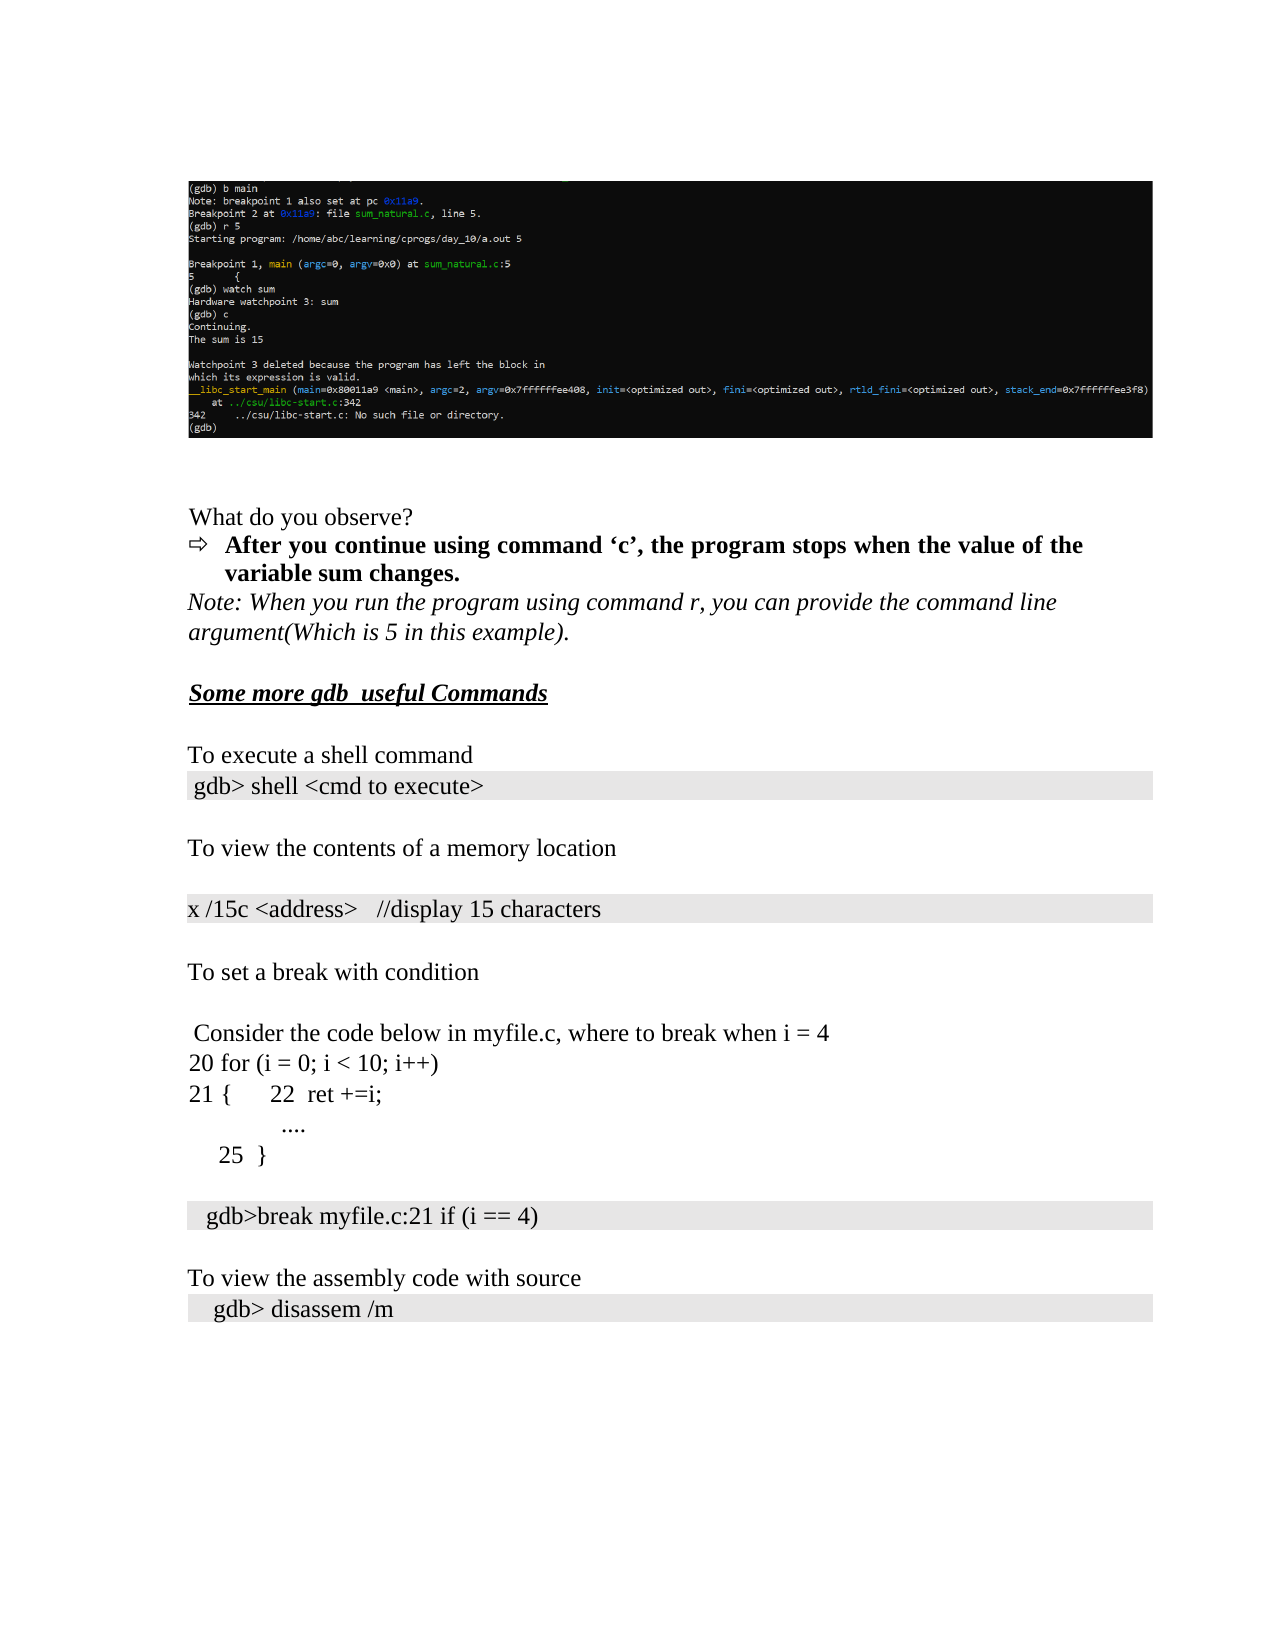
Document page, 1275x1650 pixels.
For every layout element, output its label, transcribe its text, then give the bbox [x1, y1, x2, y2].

text What do you observe? [189, 502, 1084, 531]
text gdb>break myfile.c:21 if (i == 4) [187, 1201, 1153, 1230]
text To view the contents of a memory location [187, 833, 1101, 862]
text Consider the code below in myfile.c, where to break when i = 4 [187, 1018, 1101, 1047]
list After you continue using command ‘c’, the program stops when the value of the variable sum changes. [187, 531, 1084, 587]
picture [188, 181, 1153, 438]
subtitle gdb> disassem /m [188, 1294, 1153, 1322]
text .... [187, 1109, 1101, 1138]
list { 22 ret +=i; [189, 1079, 718, 1108]
text To view the assembly code with source [187, 1263, 1101, 1292]
text Some more gdb useful Commands [189, 678, 1153, 707]
list for (i = 0; i < 10; i++) [189, 1048, 718, 1077]
text Note: When you run the program using command r, you can provide the command line argument(Which is 5 in this example). [187, 587, 1153, 646]
text 25 } [187, 1140, 1101, 1168]
text To set a break with condition [187, 957, 1101, 985]
text To execute a shell command [187, 741, 1101, 769]
subtitle /15c <address> //display 15 characters [187, 894, 1153, 923]
text gdb> shell <cmd to execute> [187, 771, 1153, 800]
